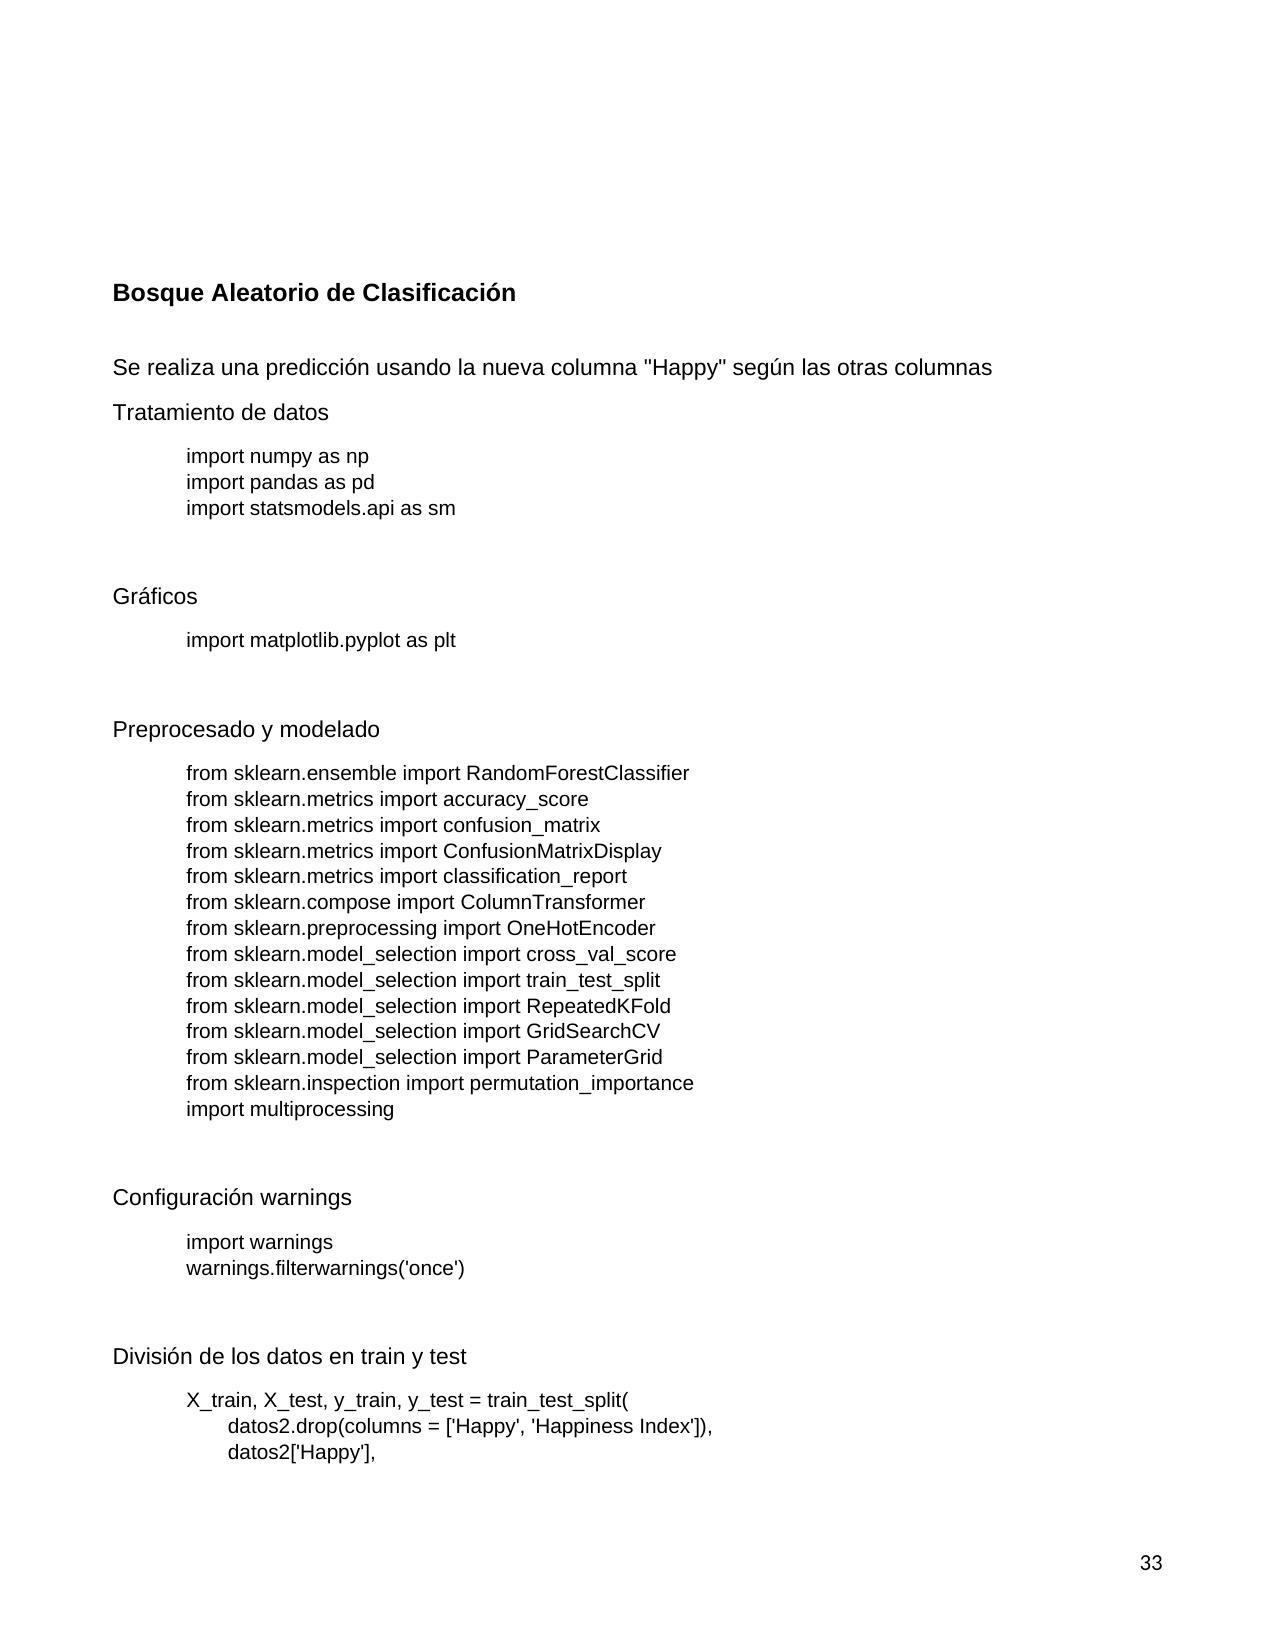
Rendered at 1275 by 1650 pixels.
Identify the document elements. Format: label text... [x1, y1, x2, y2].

text Gráficos [112, 583, 1162, 609]
text import warnings warnings.filterwarnings('once') [186, 1229, 1162, 1279]
text División de los datos en train y test [112, 1343, 1162, 1369]
text Preprocesado y modelado [112, 716, 1162, 742]
text Tratamiento de datos [112, 399, 1162, 425]
text import matplotlib.pyplot as plt [186, 628, 1162, 652]
text import numpy as np import pandas as pd import statsmodels.api as sm [186, 444, 1162, 519]
subtitle Bosque Aleatorio de Clasificación [112, 277, 1162, 306]
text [186, 1388, 1162, 1464]
text Configuración warnings [112, 1184, 1162, 1211]
text Se realiza una predicción usando la nueva columna "Happy" según las otras columnas [112, 354, 1162, 380]
text from sklearn.ensemble import RandomForestClassifier from sklearn.metrics import accuracy_score from sklearn.metrics import confusion_matrix from sklearn.metrics import ConfusionMatrixDisplay from sklearn.metrics import classification_report from sklearn.compose import ColumnTransformer from sklearn.preprocessing import OneHotEncoder from sklearn.model_selection import cross_val_score from sklearn.model_selection import train_test_split from sklearn.model_selection import RepeatedKFold from sklearn.model_selection import GridSearchCV from sklearn.model_selection import ParameterGrid from sklearn.inspection import permutation_importance import multiprocessing [186, 761, 1162, 1121]
